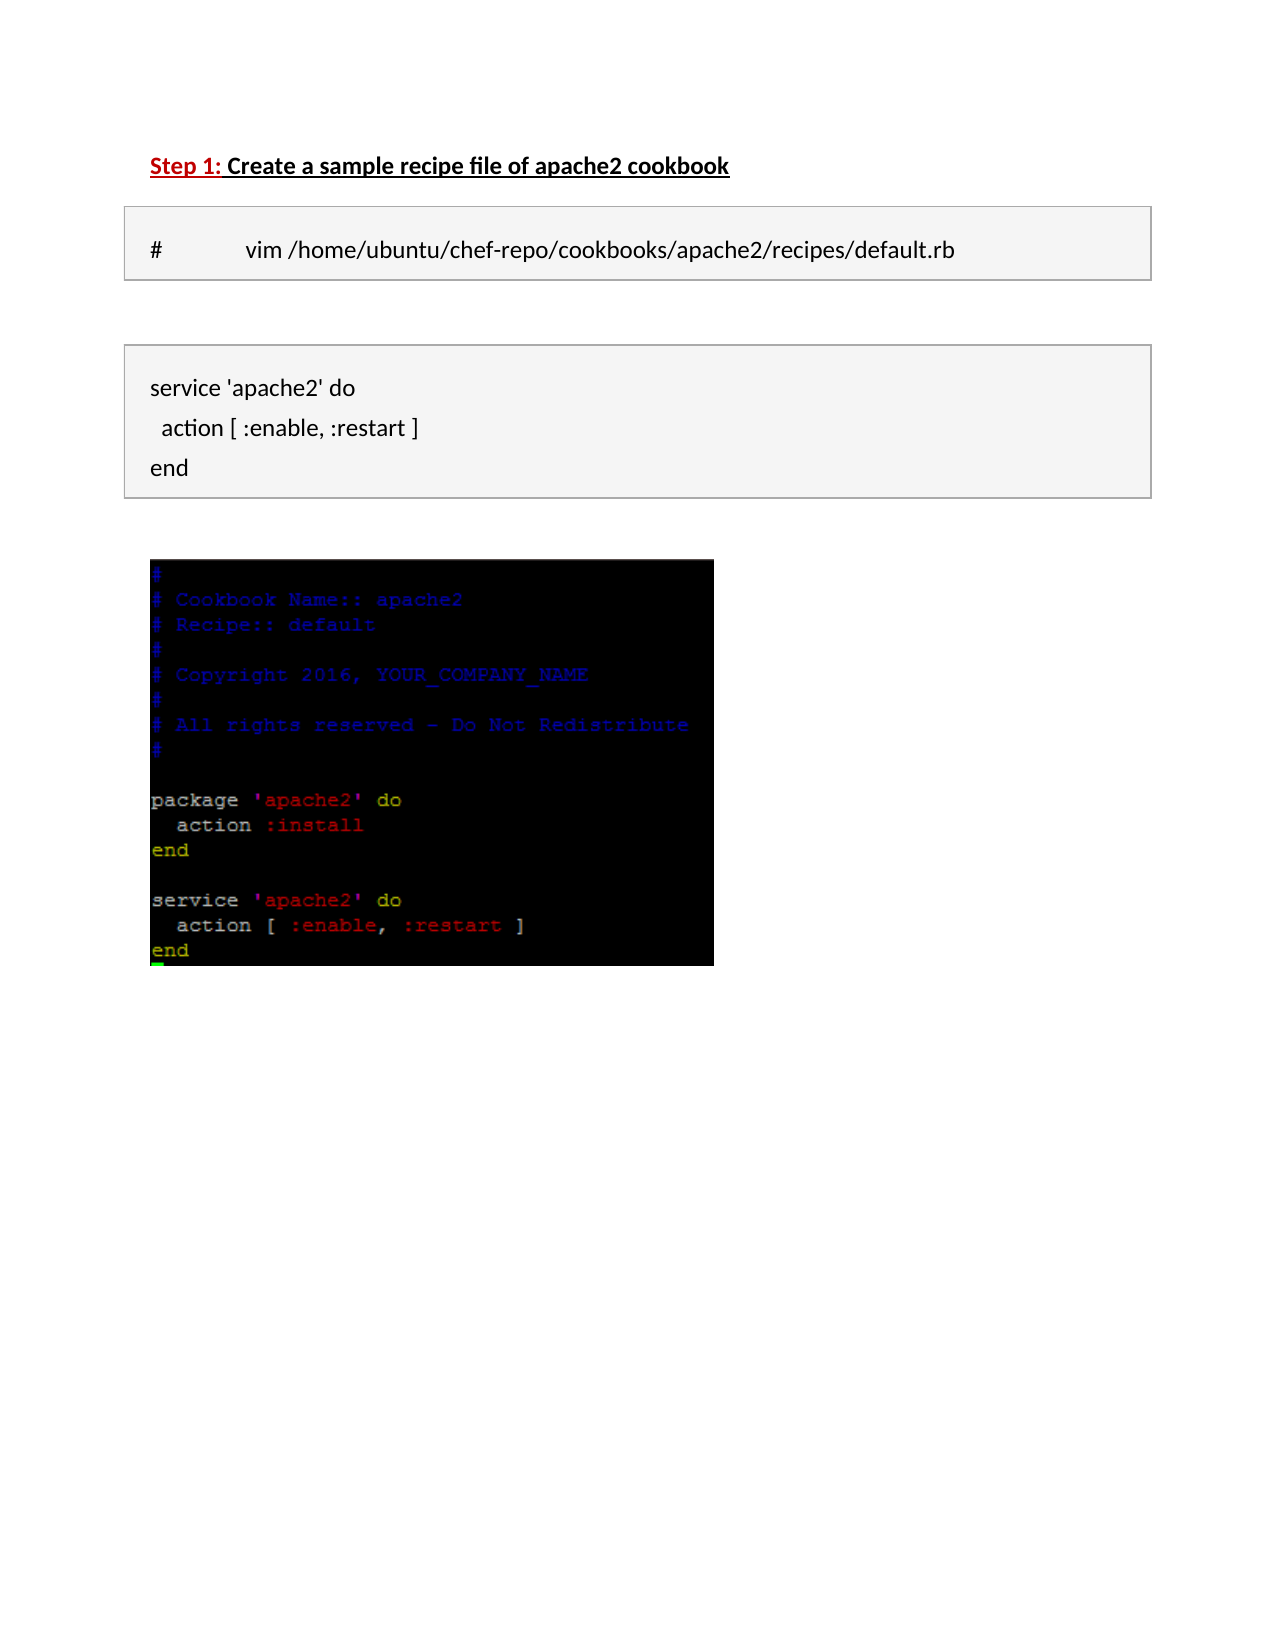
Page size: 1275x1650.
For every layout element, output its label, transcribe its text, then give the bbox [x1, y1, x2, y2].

text end [125, 424, 1150, 497]
picture [150, 559, 714, 966]
text # vim /home/ubuntu/chef-repo/cookbooks/apache2/recipes/default.rb [125, 207, 1150, 279]
text Step 1: Create a sample recipe file of apache2 cookbook [150, 150, 1125, 181]
text action [ :enable, :restart ] [125, 384, 1150, 424]
text service 'apache2' do [125, 346, 1150, 384]
